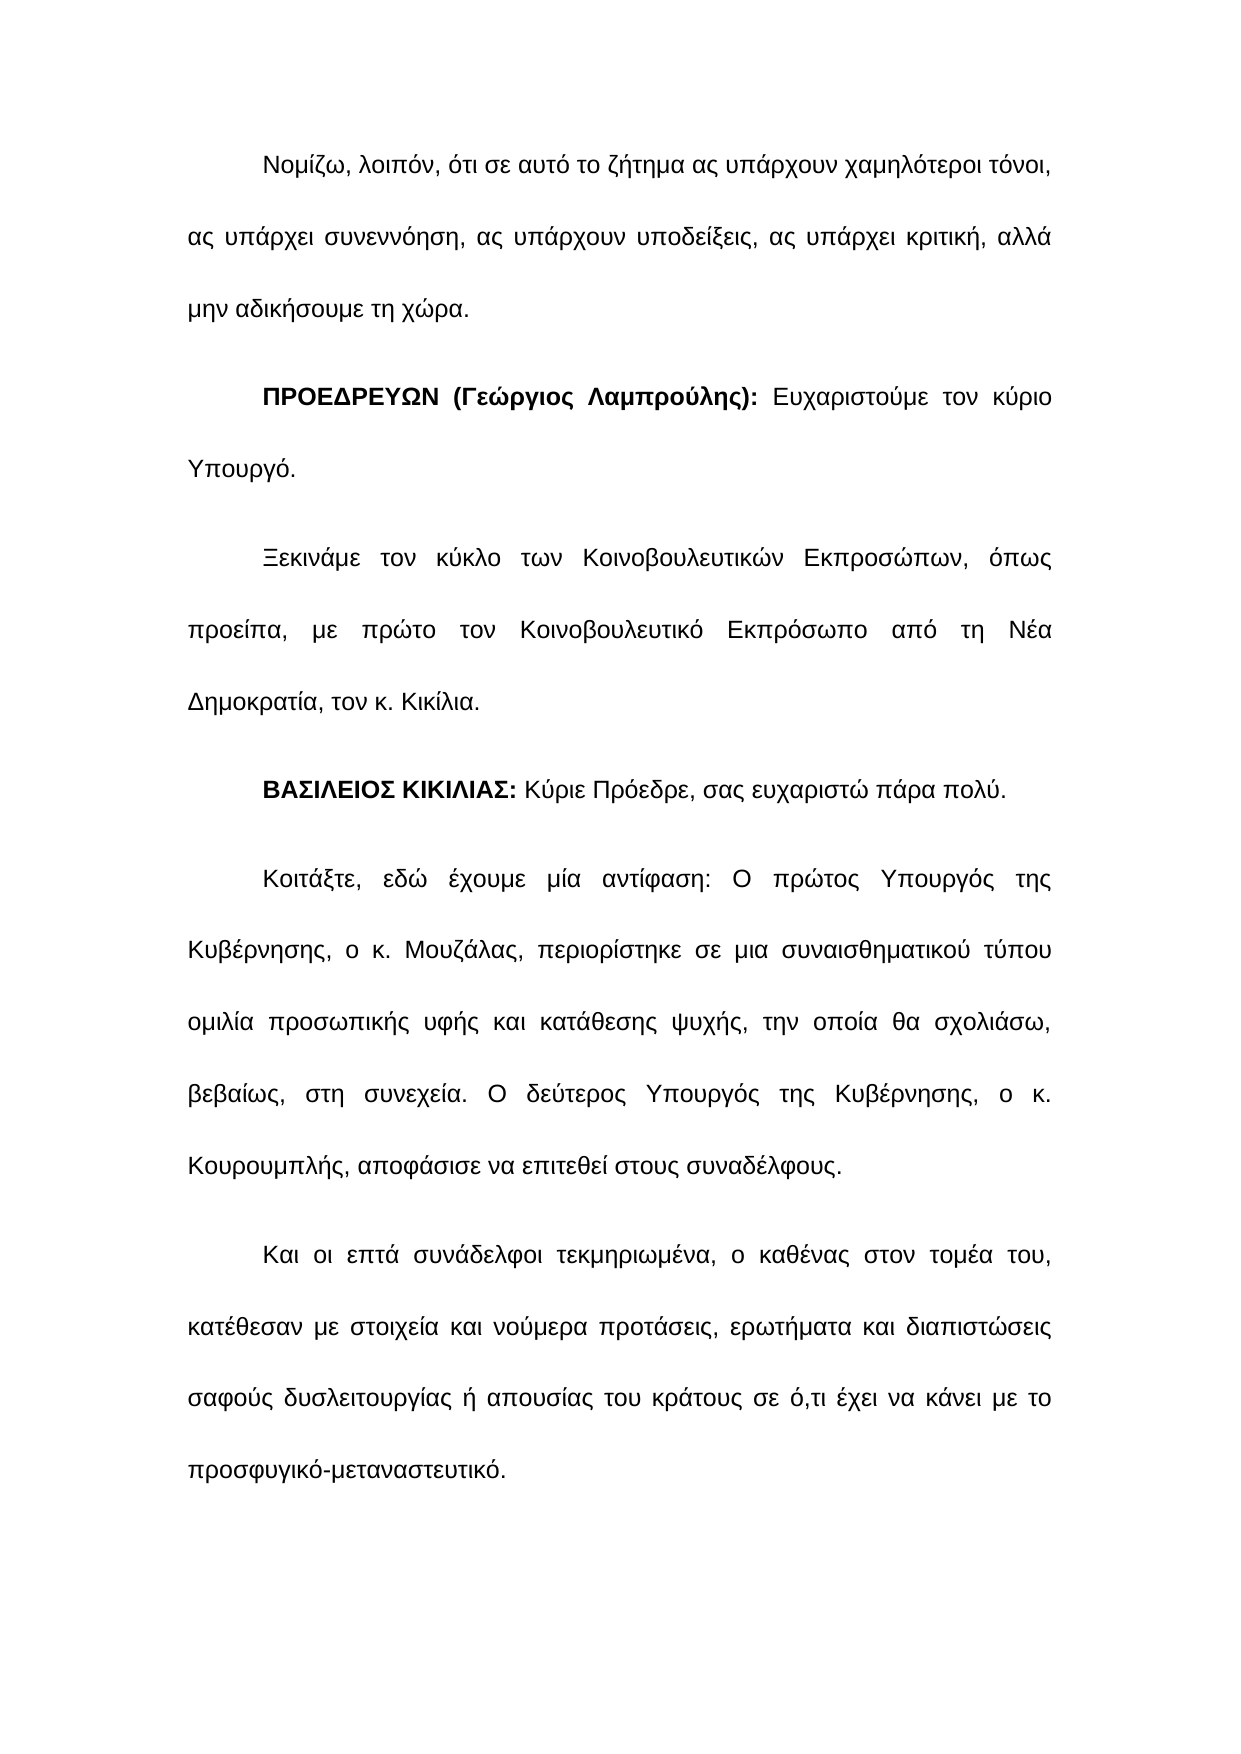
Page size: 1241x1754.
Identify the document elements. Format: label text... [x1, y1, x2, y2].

text Και οι επτά συνάδελφοι τεκμηριωμένα, ο καθένας στον τομέα του, κατέθεσαν με στοιχεία και νούμερα προτάσεις, ερωτήματα και διαπιστώσεις σαφούς δυσλειτουργίας ή απουσίας του κράτους σε ό,τι έχει να κάνει με το προσφυγικό-μεταναστευτικό. [187, 1239, 1053, 1484]
text Ξεκινάμε τον κύκλο των Κοινοβουλευτικών Εκπροσώπων, όπως προείπα, με πρώτο τον Κοινοβουλευτικό Εκπρόσωπο από τη Νέα Δημοκρατία, τον κ. Κικίλια. [187, 543, 1053, 715]
text Κοιτάξτε, εδώ έχουμε μία αντίφαση: Ο πρώτος Υπουργός της Κυβέρνησης, ο κ. Μουζάλας, περιορίστηκε σε μια συναισθηματικού τύπου ομιλία προσωπικής υφής και κατάθεσης ψυχής, την οποία θα σχολιάσω, βεβαίως, στη συνεχεία. Ο δεύτερος Υπουργός της Κυβέρνησης, ο κ. Κουρουμπλής, αποφάσισε να επιτεθεί στους συναδέλφους. [187, 863, 1053, 1180]
text ΠΡΟΕΔΡΕΥΩΝ (Γεώργιος Λαμπρούλης): Ευχαριστούμε τον κύριο Υπουργό. [187, 382, 1053, 483]
text Νομίζω, λοιπόν, ότι σε αυτό το ζήτημα ας υπάρχουν χαμηλότεροι τόνοι, ας υπάρχει συνεννόηση, ας υπάρχουν υποδείξεις, ας υπάρχει κριτική, αλλά μην αδικήσουμε τη χώρα. [187, 150, 1053, 322]
text ΒΑΣΙΛΕΙΟΣ ΚΙΚΙΛΙΑΣ: Κύριε Πρόεδρε, σας ευχαριστώ πάρα πολύ. [187, 775, 1053, 804]
